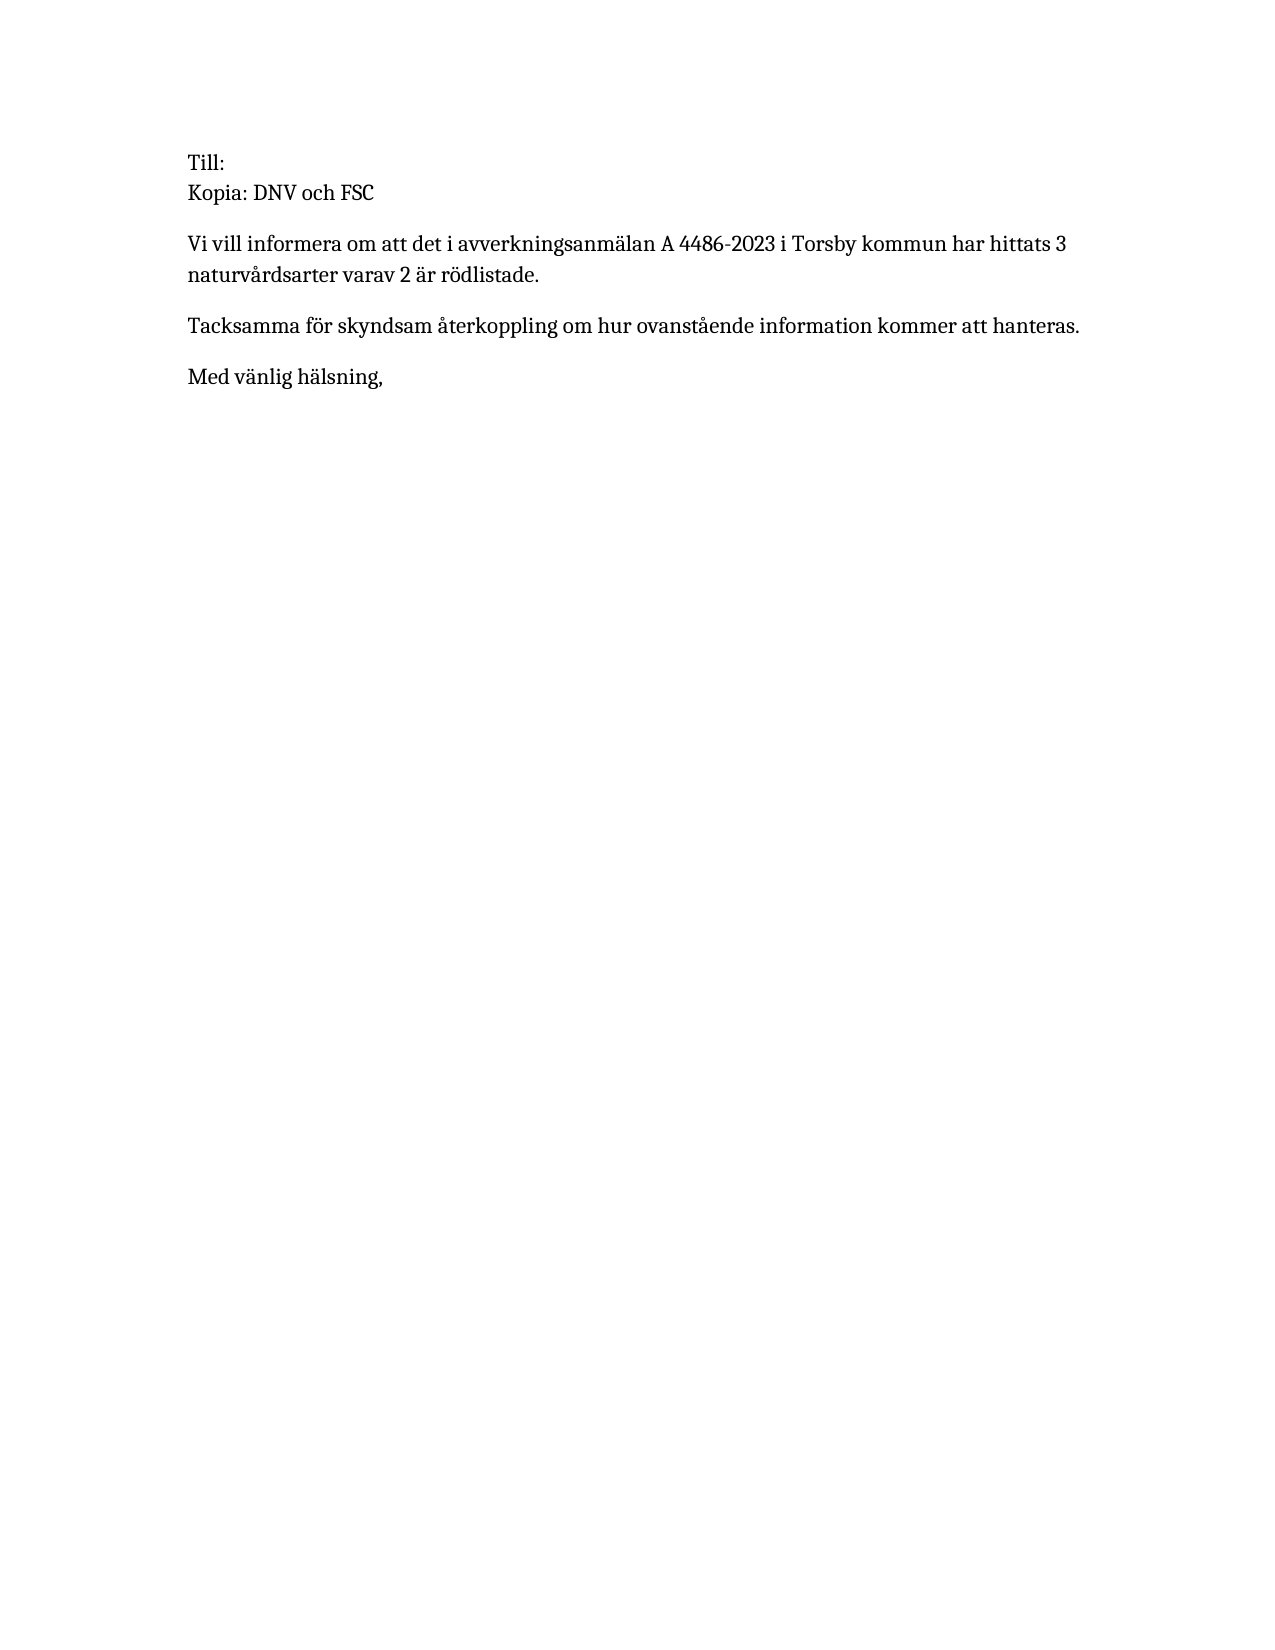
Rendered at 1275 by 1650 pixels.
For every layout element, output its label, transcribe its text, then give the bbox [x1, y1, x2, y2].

text Tacksamma för skyndsam återkoppling om hur ovanstående information kommer att hanteras. [187, 312, 1087, 339]
text Vi vill informera om att det i avverkningsanmälan A 4486-2023 i Torsby kommun har hittats 3 naturvårdsarter varav 2 är rödlistade. [187, 231, 1087, 288]
text Till: Kopia: DNV och FSC [187, 150, 1087, 207]
text Med vänlig hälsning, [187, 363, 1087, 420]
